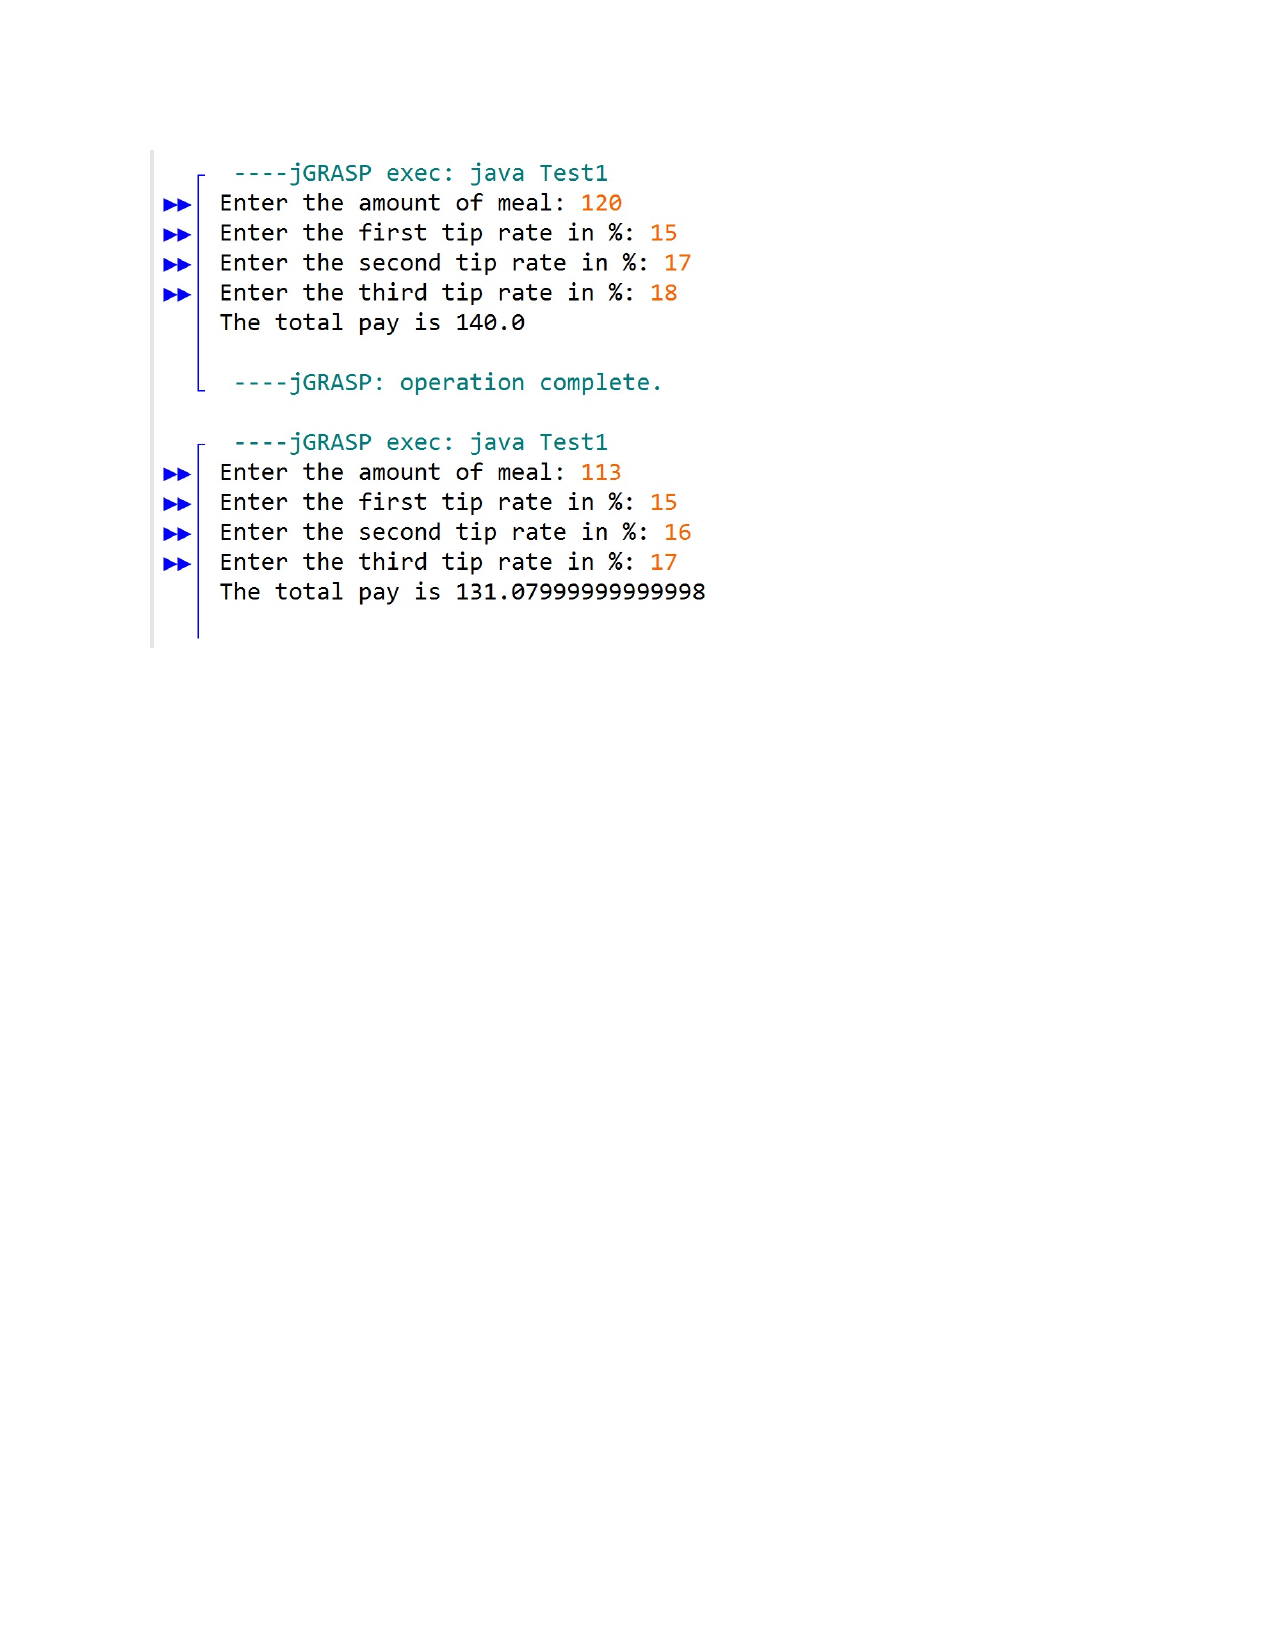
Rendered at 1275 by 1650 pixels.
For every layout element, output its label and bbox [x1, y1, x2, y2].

picture [150, 150, 718, 648]
